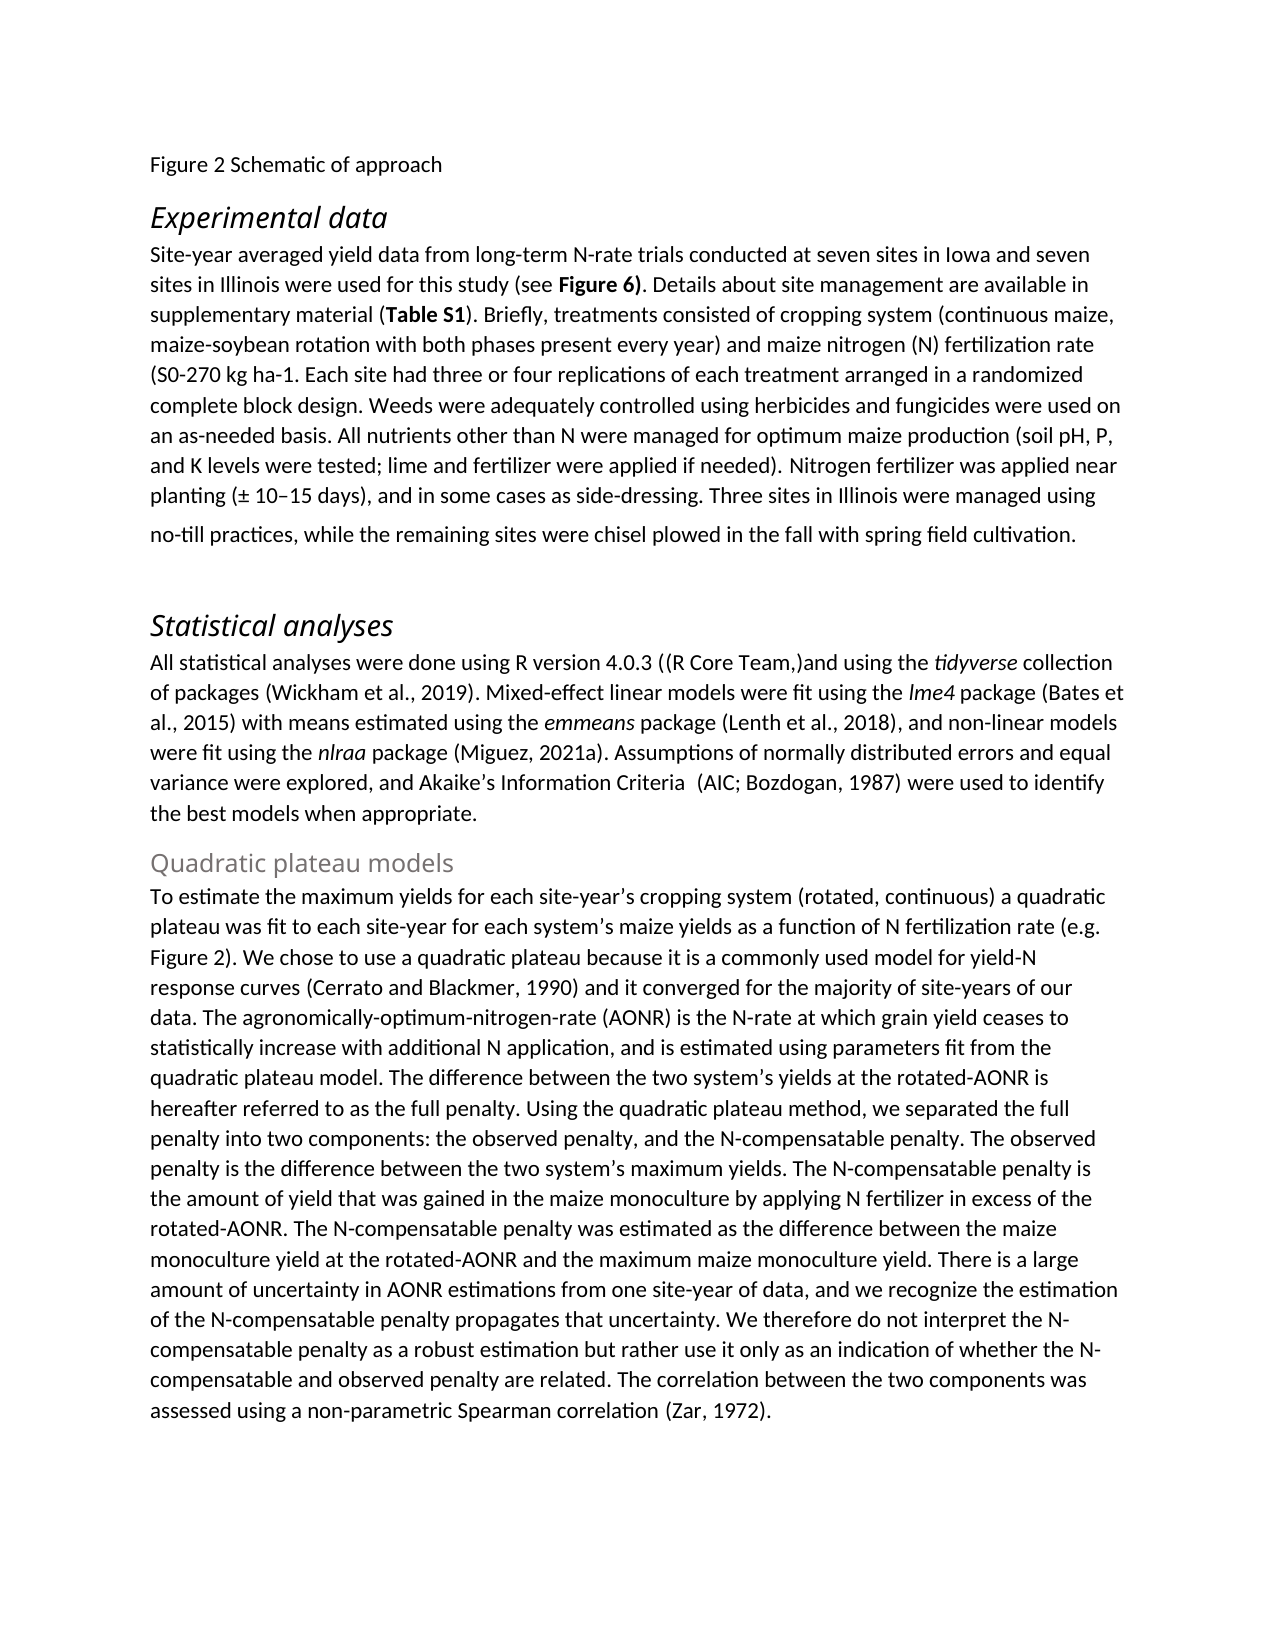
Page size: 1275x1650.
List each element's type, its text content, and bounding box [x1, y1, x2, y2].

text Site-year averaged yield data from long-term N-rate trials conducted at seven sites in Iowa and seven sites in Illinois were used for this study (see Figure 6). Details about site management are available in supplementary material (Table S1). Briefly, treatments consisted of cropping system (continuous maize, maize-soybean rotation with both phases present every year) and maize nitrogen (N) fertilization rate (S0-270 kg ha-1. Each site had three or four replications of each treatment arranged in a randomized complete block design. Weeds were adequately controlled using herbicides and fungicides were used on an as-needed basis. All nutrients other than N were managed for optimum maize production (soil pH, P, and K levels were tested; lime and fertilizer were applied if needed). Nitrogen fertilizer was applied near planting (± 10–15 days), and in some cases as side-dressing. Three sites in Illinois were managed using no-till practices, while the remaining sites were chisel plowed in the fall with spring field cultivation. [150, 240, 1125, 551]
text Figure 2 Schematic of approach [150, 150, 1125, 178]
subtitle Statistical analyses [150, 605, 1125, 644]
subtitle Experimental data [150, 197, 1125, 237]
subtitle Quadratic plateau models [150, 846, 1125, 879]
text All statistical analyses were done using R version 4.0.3 (and using the tidyverse collection of packages . Mixed-effect linear models were fit using the lme4 package with means estimated using the emmeans package , and non-linear models were fit using the nlraa package . Assumptions of normally distributed errors and equal variance were explored, and Akaike’s Information Criteria were used to identify the best models when appropriate. [150, 648, 1125, 827]
text To estimate the maximum yields for each site-year’s cropping system (rotated, continuous) a quadratic plateau was fit to each site-year for each system’s maize yields as a function of N fertilization rate (e.g. Figure 2). We chose to use a quadratic plateau because it is a commonly used model for yield-N response curves and it converged for the majority of site-years of our data. The agronomically-optimum-nitrogen-rate (AONR) is the N-rate at which grain yield ceases to statistically increase with additional N application, and is estimated using parameters fit from the quadratic plateau model. The difference between the two system’s yields at the rotated-AONR is hereafter referred to as the full penalty. Using the quadratic plateau method, we separated the full penalty into two components: the observed penalty, and the N-compensatable penalty. The observed penalty is the difference between the two system’s maximum yields. The N-compensatable penalty is the amount of yield that was gained in the maize monoculture by applying N fertilizer in excess of the rotated-AONR. The N-compensatable penalty was estimated as the difference between the maize monoculture yield at the rotated-AONR and the maximum maize monoculture yield. There is a large amount of uncertainty in AONR estimations from one site-year of data, and we recognize the estimation of the N-compensatable penalty propagates that uncertainty. We therefore do not interpret the N-compensatable penalty as a robust estimation but rather use it only as an indication of whether the N-compensatable and observed penalty are related. The correlation between the two components was assessed using a non-parametric Spearman correlation . [150, 882, 1125, 1424]
